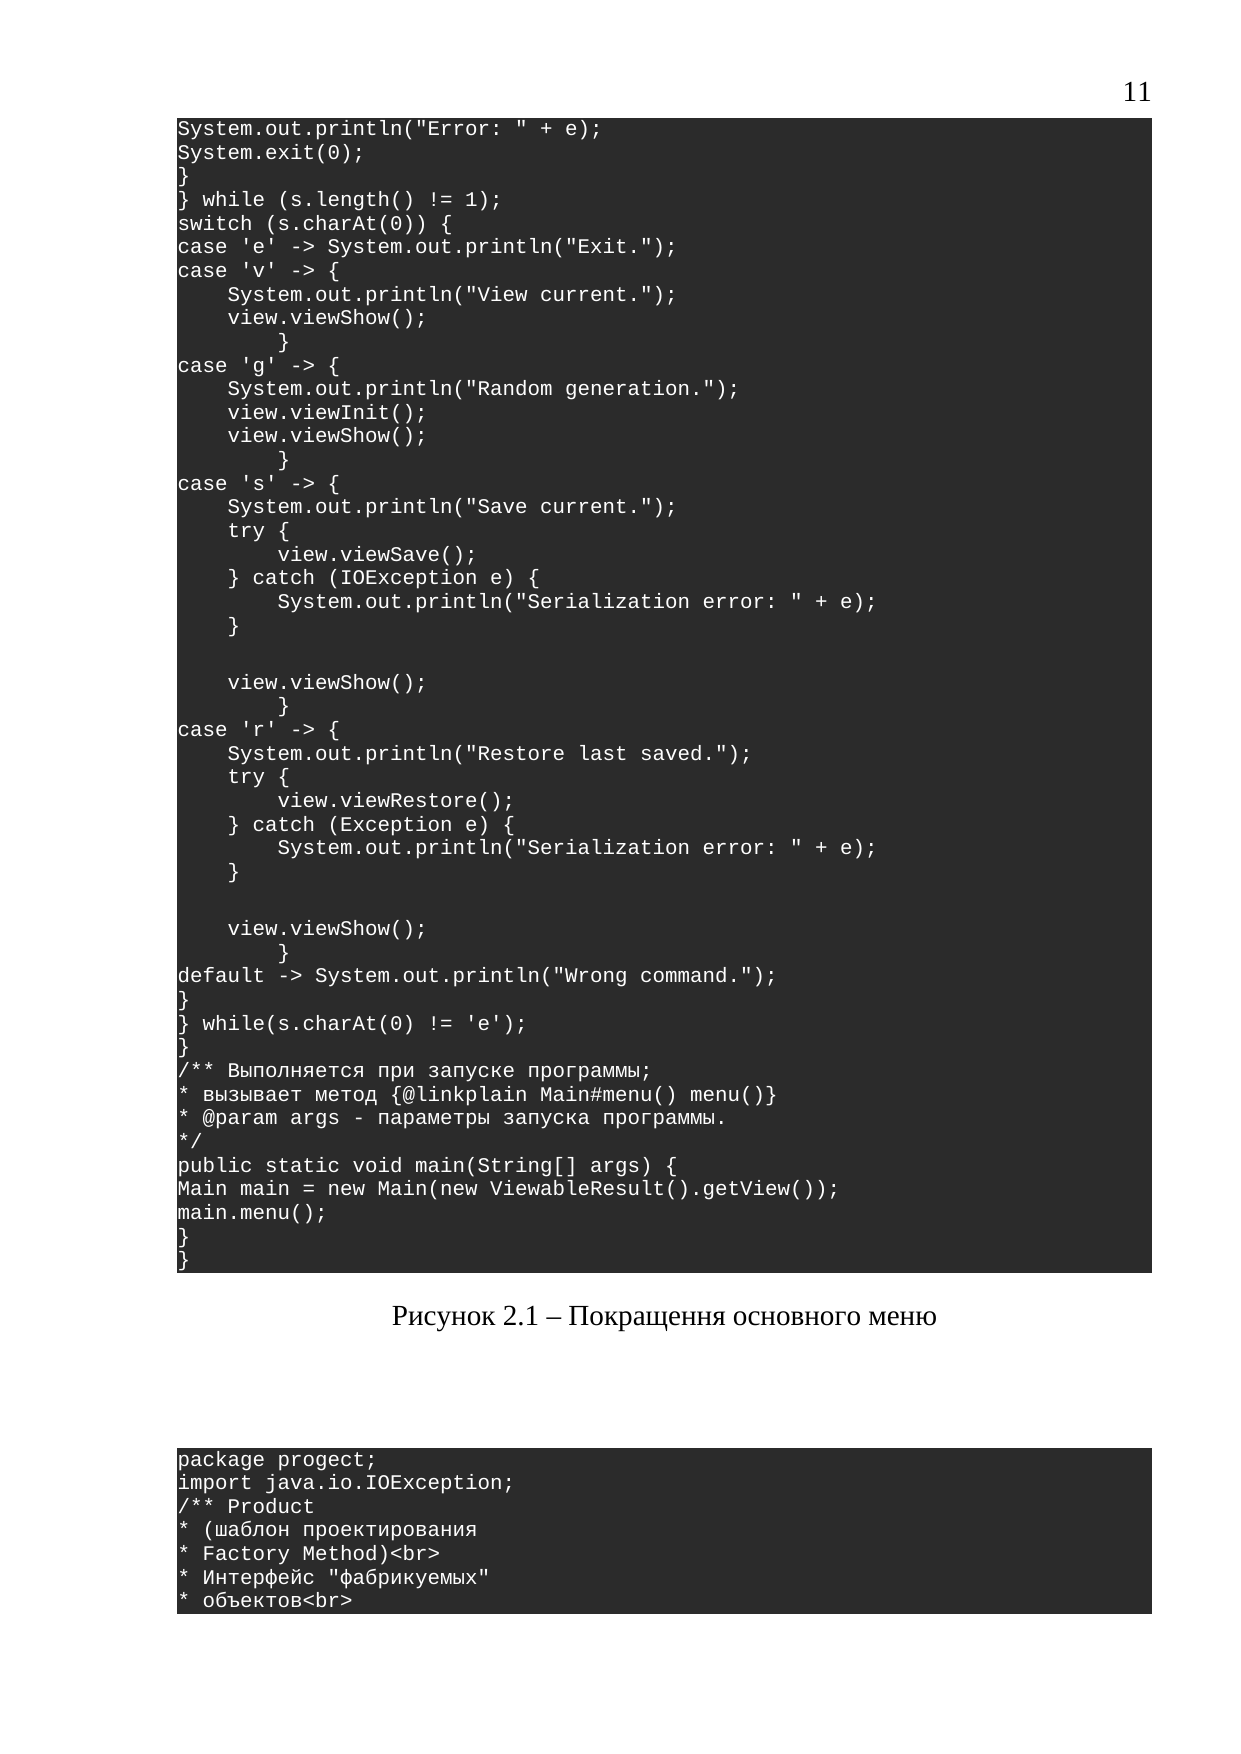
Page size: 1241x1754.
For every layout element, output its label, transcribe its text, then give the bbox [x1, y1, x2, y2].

text view.viewShow(); [177, 426, 1152, 449]
text * (шаблон проектирования [177, 1519, 1152, 1543]
text } [177, 1249, 1152, 1273]
text switch (s.charAt(0)) { [177, 213, 1152, 236]
text } [177, 615, 1152, 638]
text public static void main(String[] args) { [177, 1155, 1152, 1178]
text * объектов<br> [177, 1590, 1152, 1614]
text System.out.println("Serialization error: " + e); [177, 591, 1152, 615]
text * @param args - параметры запуска программы. [177, 1107, 1152, 1131]
text default -> System.out.println("Wrong command."); [177, 966, 1152, 989]
text * Factory Method)<br> [177, 1543, 1152, 1567]
text System.exit(0); [177, 142, 1152, 165]
text System.out.println("Random generation."); [177, 378, 1152, 402]
text */ [177, 1131, 1152, 1155]
text } [177, 989, 1152, 1013]
text System.out.println("Error: " + e); [177, 118, 1152, 142]
text view.viewShow(); [177, 307, 1152, 331]
text * вызывает метод {@linkplain Main#menu() menu()} [177, 1084, 1152, 1107]
text import java.io.IOException; [177, 1472, 1152, 1496]
text Рисунок 2.1 – Покращення основного меню [177, 1298, 1152, 1331]
text } while(s.charAt(0) != 'e'); [177, 1013, 1152, 1036]
text } catch (IOException e) { [177, 567, 1152, 591]
text view.viewShow(); [177, 918, 1152, 942]
text } [177, 942, 1152, 966]
text } [177, 331, 1152, 354]
text main.menu(); [177, 1202, 1152, 1226]
text } [177, 1036, 1152, 1060]
text System.out.println("Restore last saved."); [177, 743, 1152, 766]
text System.out.println("View current."); [177, 284, 1152, 307]
text /** Product [177, 1496, 1152, 1519]
text } [177, 861, 1152, 885]
text case 'e' -> System.out.println("Exit."); [177, 236, 1152, 260]
text * Интерфейс "фабрикуемых" [177, 1567, 1152, 1590]
text case 'v' -> { [177, 260, 1152, 284]
text view.viewSave(); [177, 544, 1152, 567]
text /** Выполняется при запуске программы; [177, 1060, 1152, 1084]
text } [177, 449, 1152, 473]
text view.viewRestore(); [177, 790, 1152, 814]
text view.viewShow(); [177, 672, 1152, 696]
text view.viewInit(); [177, 402, 1152, 426]
text } catch (Exception e) { [177, 814, 1152, 837]
text } [177, 1226, 1152, 1249]
text package progect; [177, 1448, 1152, 1472]
text try { [177, 520, 1152, 544]
text } [177, 696, 1152, 719]
text } while (s.length() != 1); [177, 189, 1152, 213]
text case 's' -> { [177, 473, 1152, 496]
text System.out.println("Save current."); [177, 496, 1152, 520]
text case 'g' -> { [177, 354, 1152, 378]
text System.out.println("Serialization error: " + e); [177, 837, 1152, 861]
text try { [177, 766, 1152, 790]
text Main main = new Main(new ViewableResult().getView()); [177, 1178, 1152, 1202]
text case 'r' -> { [177, 719, 1152, 743]
text } [177, 165, 1152, 189]
